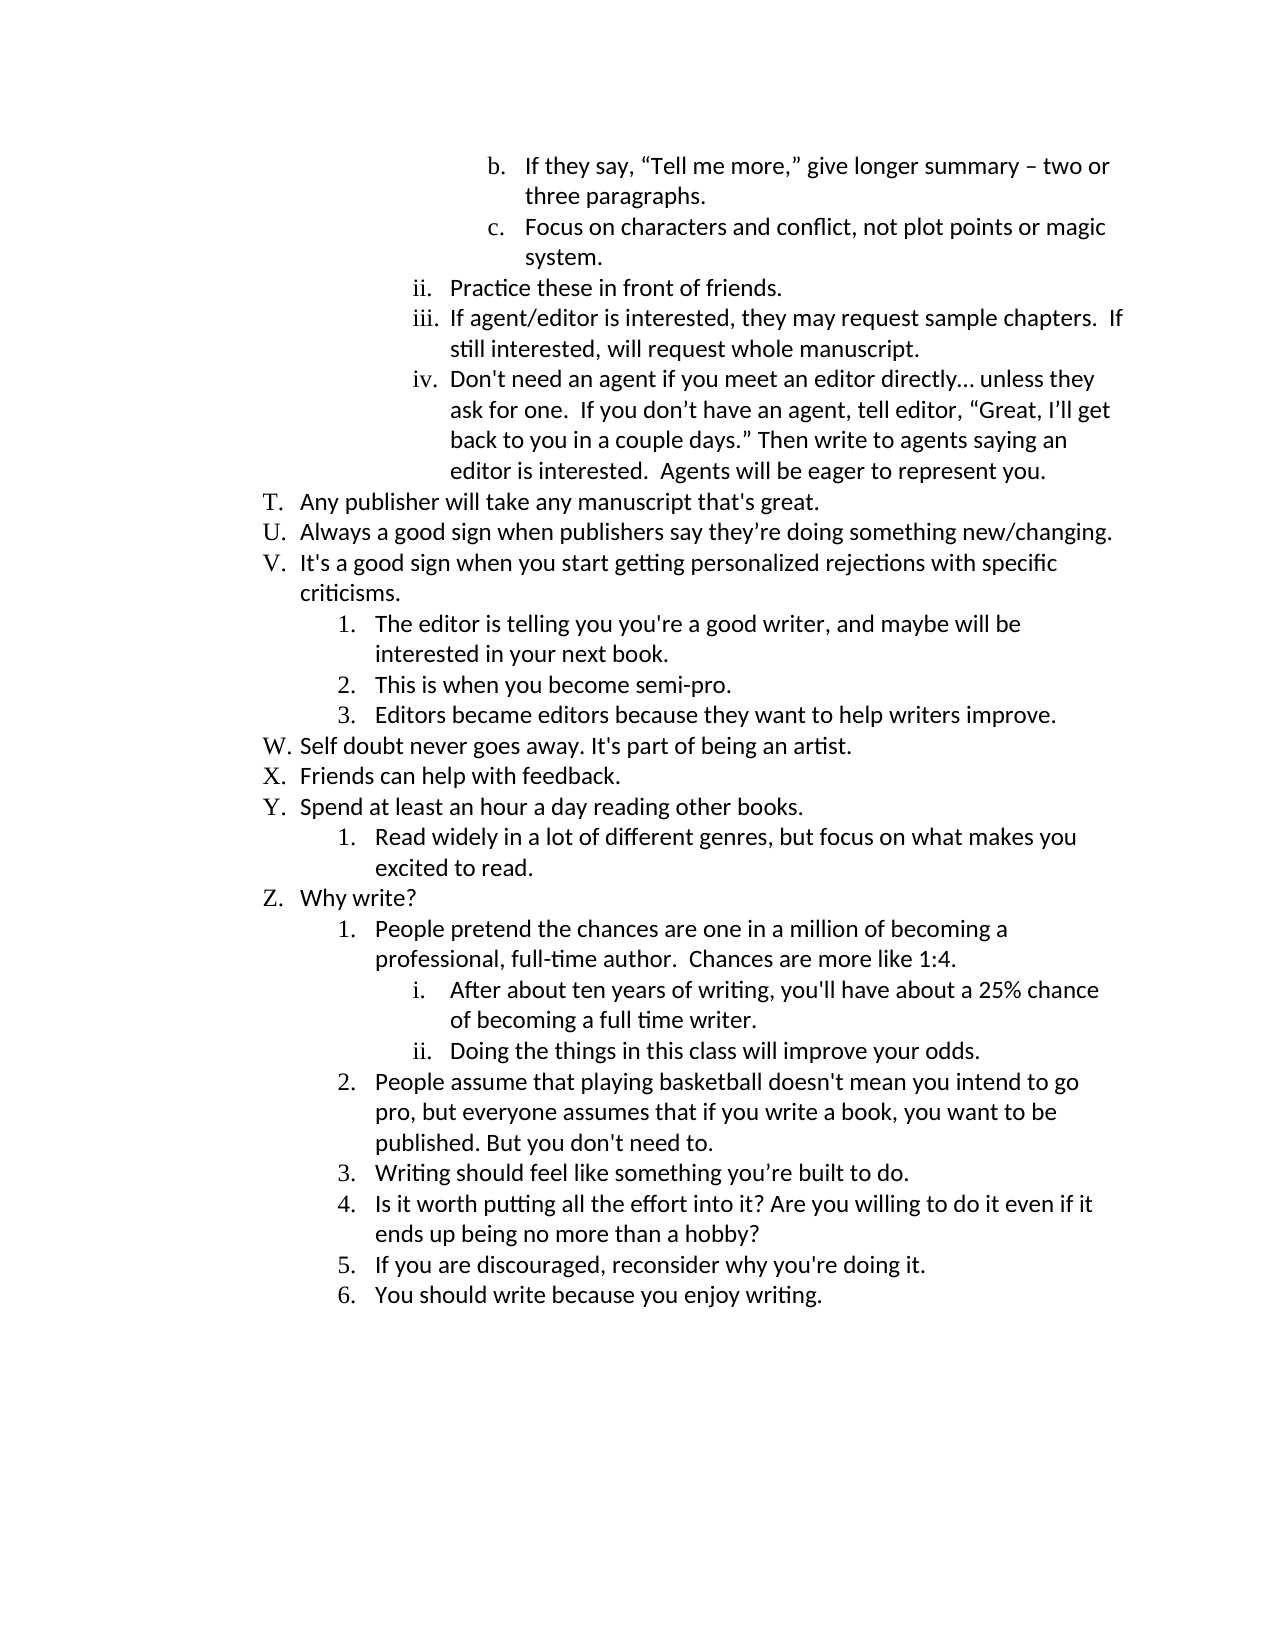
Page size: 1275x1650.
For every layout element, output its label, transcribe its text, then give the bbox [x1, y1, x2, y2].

list Read widely in a lot of different genres, but focus on what makes you excited to read. [356, 821, 1125, 882]
list People pretend the chances are one in a million of becoming a professional, full-time author. Chances are more like 1:4. [356, 913, 1125, 974]
list If they say, “Tell me more,” give longer summary – two or three paragraphs. [487, 150, 1125, 211]
list Spend at least an hour a day reading other books. [262, 791, 1125, 821]
list This is when you become semi-pro. [356, 669, 1125, 699]
list Why write? [262, 882, 1125, 913]
list It's a good sign when you start getting personalized rejections with specific criticisms. [262, 547, 1125, 608]
list Doing the things in this class will improve your odds. [412, 1035, 1125, 1066]
list You should write because you enjoy writing. [356, 1279, 1125, 1310]
list Writing should feel like something you’re built to do. [356, 1157, 1125, 1188]
list Practice these in front of friends. [412, 272, 1125, 303]
list Self doubt never goes away. It's part of being an artist. [262, 730, 1125, 760]
list Always a good sign when publishers say they’re doing something new/changing. [262, 516, 1125, 547]
list Is it worth putting all the effort into it? Are you willing to do it even if it ends up being no more than a hobby? [356, 1188, 1125, 1249]
list Focus on characters and conflict, not plot points or magic system. [487, 211, 1125, 272]
list People assume that playing basketball doesn't mean you intend to go pro, but everyone assumes that if you write a book, you want to be published. But you don't need to. [356, 1066, 1125, 1157]
list Any publisher will take any manuscript that's great. [262, 486, 1125, 516]
list After about ten years of writing, you'll have about a 25% chance of becoming a full time writer. [412, 974, 1125, 1035]
list If you are discouraged, reconsider why you're doing it. [356, 1249, 1125, 1279]
list Editors became editors because they want to help writers improve. [356, 699, 1125, 730]
list The editor is telling you you're a good writer, and maybe will be interested in your next book. [356, 608, 1125, 669]
list Friends can help with feedback. [262, 760, 1125, 791]
list Don't need an agent if you meet an editor directly… unless they ask for one. If you don’t have an agent, tell editor, “Great, I’ll get back to you in a couple days.” Then write to agents saying an editor is interested. Agents will be eager to represent you. [412, 364, 1125, 486]
list If agent/editor is interested, they may request sample chapters. If still interested, will request whole manuscript. [412, 303, 1125, 364]
